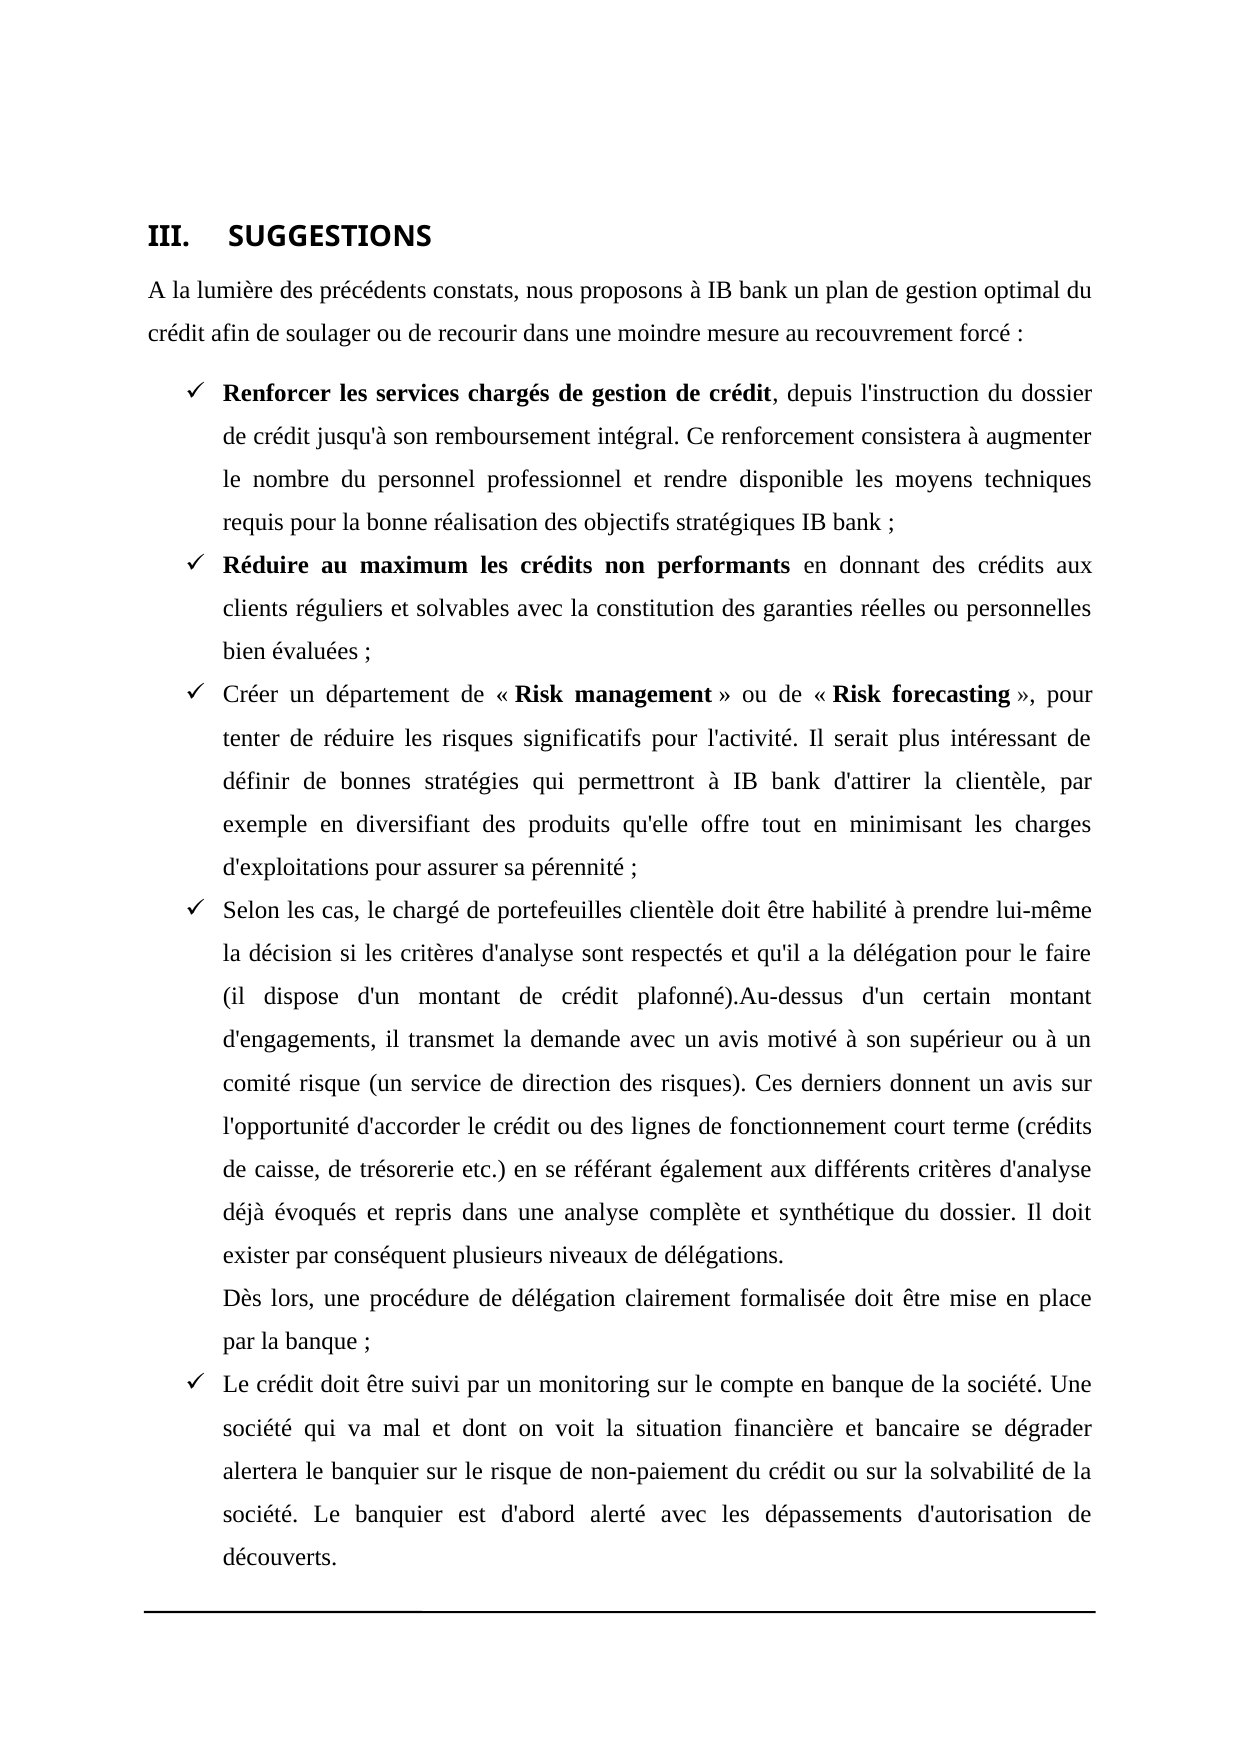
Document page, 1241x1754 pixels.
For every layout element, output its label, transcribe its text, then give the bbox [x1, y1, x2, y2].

list Réduire au maximum les crédits non performants en donnant des crédits aux clients réguliers et solvables avec la constitution des garanties réelles ou personnelles bien évaluées ; [185, 550, 1093, 665]
list Selon les cas, le chargé de portefeuilles clientèle doit être habilité à prendre lui-même la décision si les critères d'analyse sont respectés et qu'il a la délégation pour le faire (il dispose d'un montant de crédit plafonné).Au-dessus d'un certain montant d'engagements, il transmet la demande avec un avis motivé à son supérieur ou à un comité risque (un service de direction des risques). Ces derniers donnent un avis sur l'opportunité d'accorder le crédit ou des lignes de fonctionnement court terme (crédits de caisse, de trésorerie etc.) en se référant également aux différents critères d'analyse déjà évoqués et repris dans une analyse complète et synthétique du dossier. Il doit exister par conséquent plusieurs niveaux de délégations. [185, 895, 1093, 1269]
list Le crédit doit être suivi par un monitoring sur le compte en banque de la société. Une société qui va mal et dont on voit la situation financière et bancaire se dégrader alertera le banquier sur le risque de non-paiement du crédit ou sur la solvabilité de la société. Le banquier est d'abord alerté avec les dépassements d'autorisation de découverts. [185, 1369, 1093, 1571]
list Dès lors, une procédure de délégation clairement formalisée doit être mise en place par la banque ; [223, 1283, 1093, 1355]
text A la lumière des précédents constats, nous proposons à IB bank un plan de gestion optimal du crédit afin de soulager ou de recourir dans une moindre mesure au recouvrement forcé : [148, 275, 1093, 347]
list Renforcer les services chargés de gestion de crédit, depuis l'instruction du dossier de crédit jusqu'à son remboursement intégral. Ce renforcement consistera à augmenter le nombre du personnel professionnel et rendre disponible les moyens techniques requis pour la bonne réalisation des objectifs stratégiques IB bank ; [185, 378, 1093, 536]
text iii. SUGGESTIONS [148, 215, 1093, 255]
list Créer un département de « Risk management » ou de « Risk forecasting », pour tenter de réduire les risques significatifs pour l'activité. Il serait plus intéressant de définir de bonnes stratégies qui permettront à IB bank d'attirer la clientèle, par exemple en diversifiant des produits qu'elle offre tout en minimisant les charges d'exploitations pour assurer sa pérennité ; [185, 679, 1093, 881]
